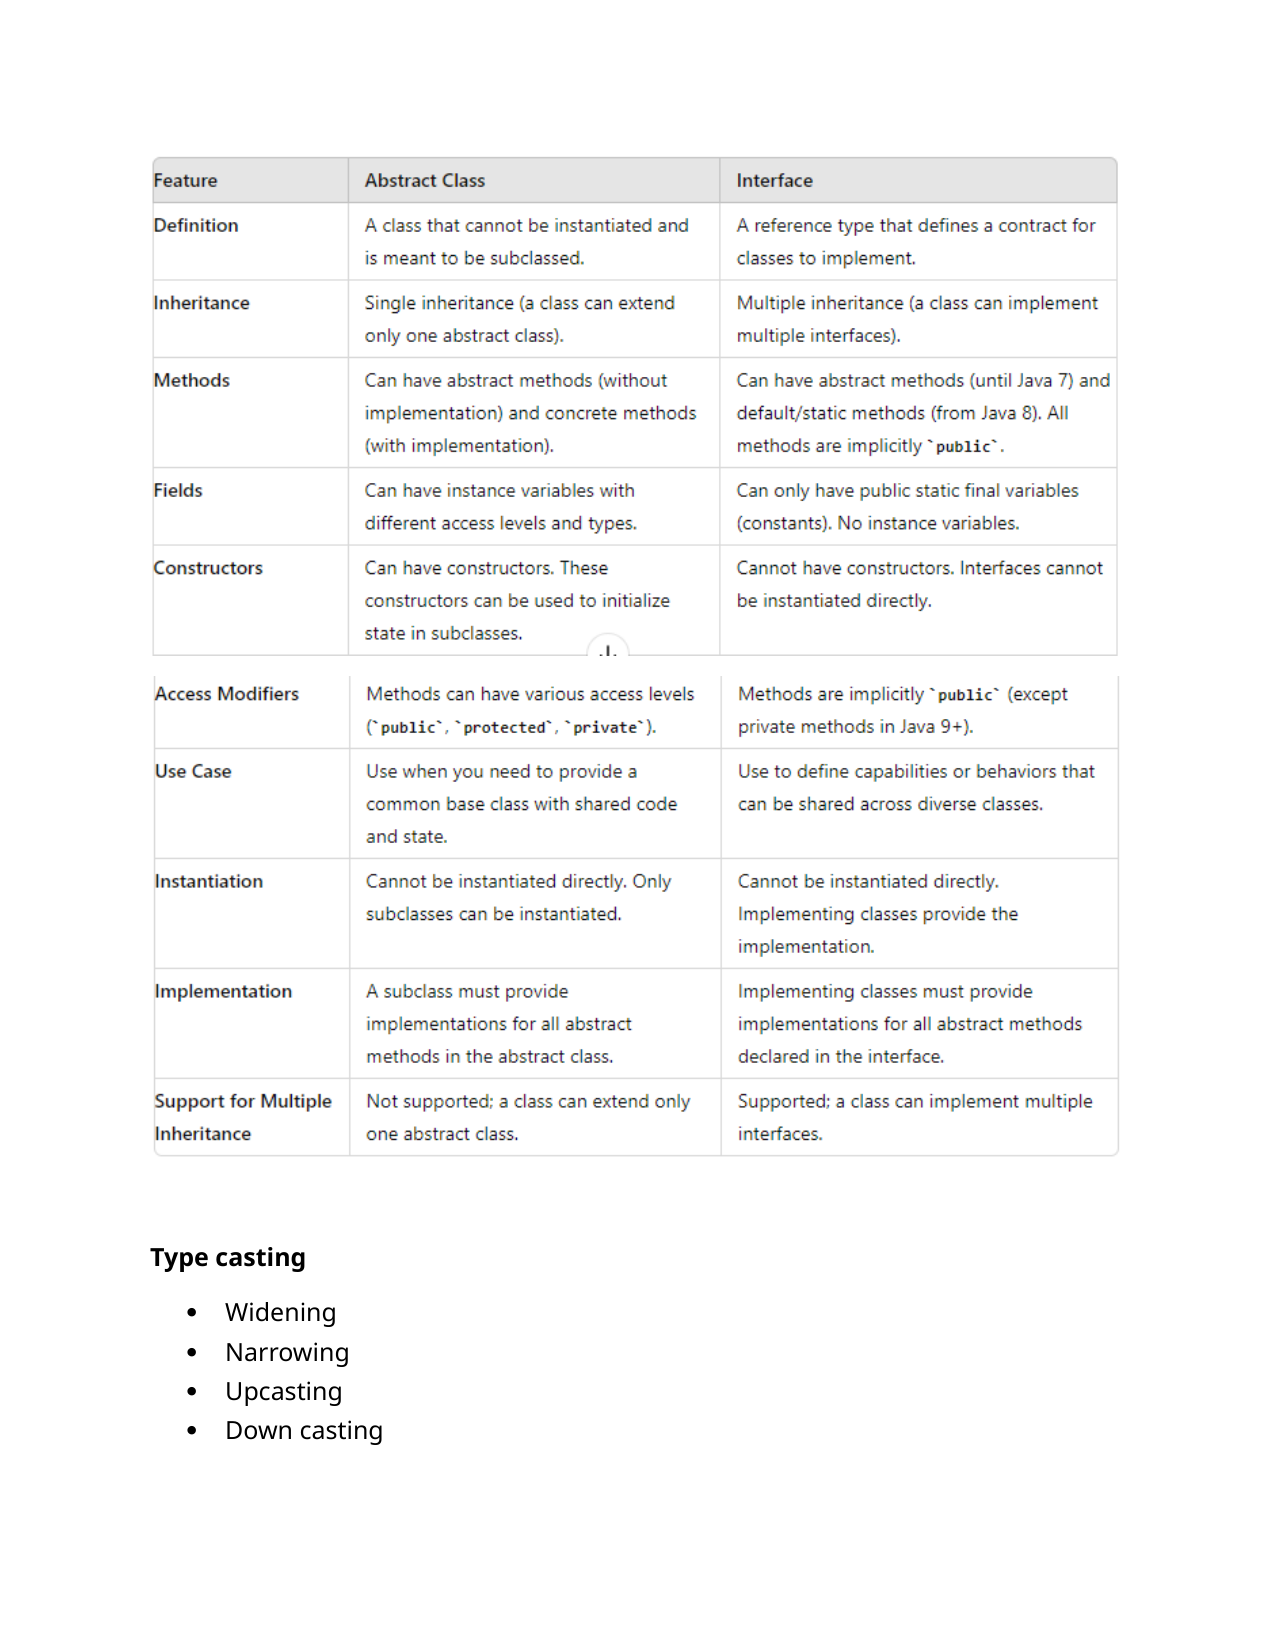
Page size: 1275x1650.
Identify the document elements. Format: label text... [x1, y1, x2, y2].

text Type casting [150, 1239, 1125, 1273]
picture [150, 150, 1125, 656]
list Narrowing [187, 1334, 1125, 1368]
list Widening [187, 1295, 1125, 1329]
list Upcasting [187, 1373, 1125, 1407]
list Down casting [187, 1413, 1125, 1447]
picture [150, 676, 1125, 1162]
